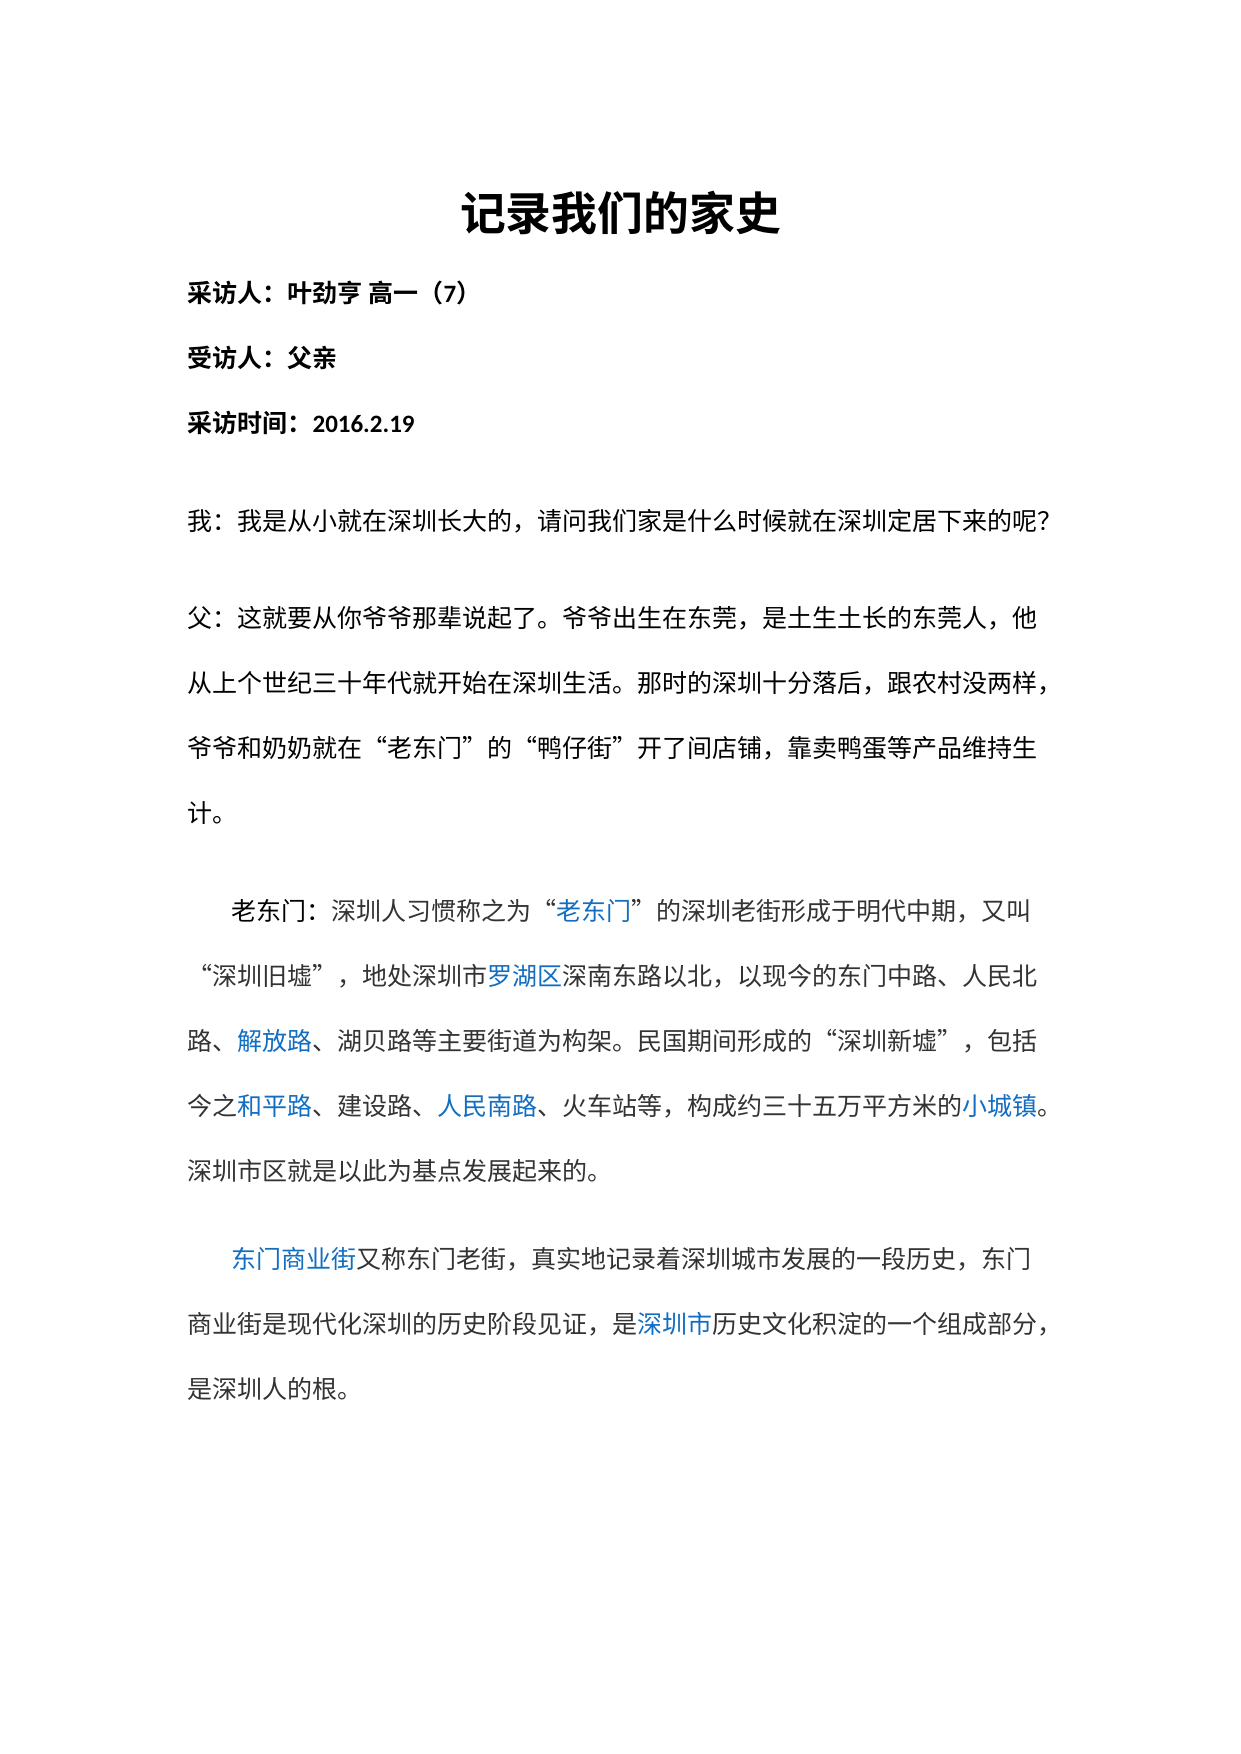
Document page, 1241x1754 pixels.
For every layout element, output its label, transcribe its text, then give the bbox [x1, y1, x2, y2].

text 父：这就要从你爷爷那辈说起了。爷爷出生在东莞，是土生土长的东莞人，他从上个世纪三十年代就开始在深圳生活。那时的深圳十分落后，跟农村没两样，爷爷和奶奶就在“老东门”的“鸭仔街”开了间店铺，靠卖鸭蛋等产品维持生计。 [187, 584, 1053, 844]
text 我：我是从小就在深圳长大的，请问我们家是什么时候就在深圳定居下来的呢？ [187, 487, 1053, 552]
text 采访人：叶劲亨 高一（7） [187, 259, 1053, 324]
text 老东门：深圳人习惯称之为“老东门”的深圳老街形成于明代中期，又叫“深圳旧墟”，地处深圳市罗湖区深南东路以北，以现今的东门中路、人民北路、解放路、湖贝路等主要街道为构架。民国期间形成的“深圳新墟”，包括今之和平路、建设路、人民南路、火车站等，构成约三十五万平方米的小城镇。深圳市区就是以此为基点发展起来的。 [187, 877, 1053, 1202]
text 受访人：父亲 [187, 324, 1053, 389]
text 记录我们的家史 [187, 162, 1053, 259]
text 采访时间：2016.2.19 [187, 389, 1053, 454]
text 东门商业街又称东门老街，真实地记录着深圳城市发展的一段历史，东门商业街是现代化深圳的历史阶段见证，是深圳市历史文化积淀的一个组成部分，是深圳人的根。 [187, 1225, 1053, 1420]
